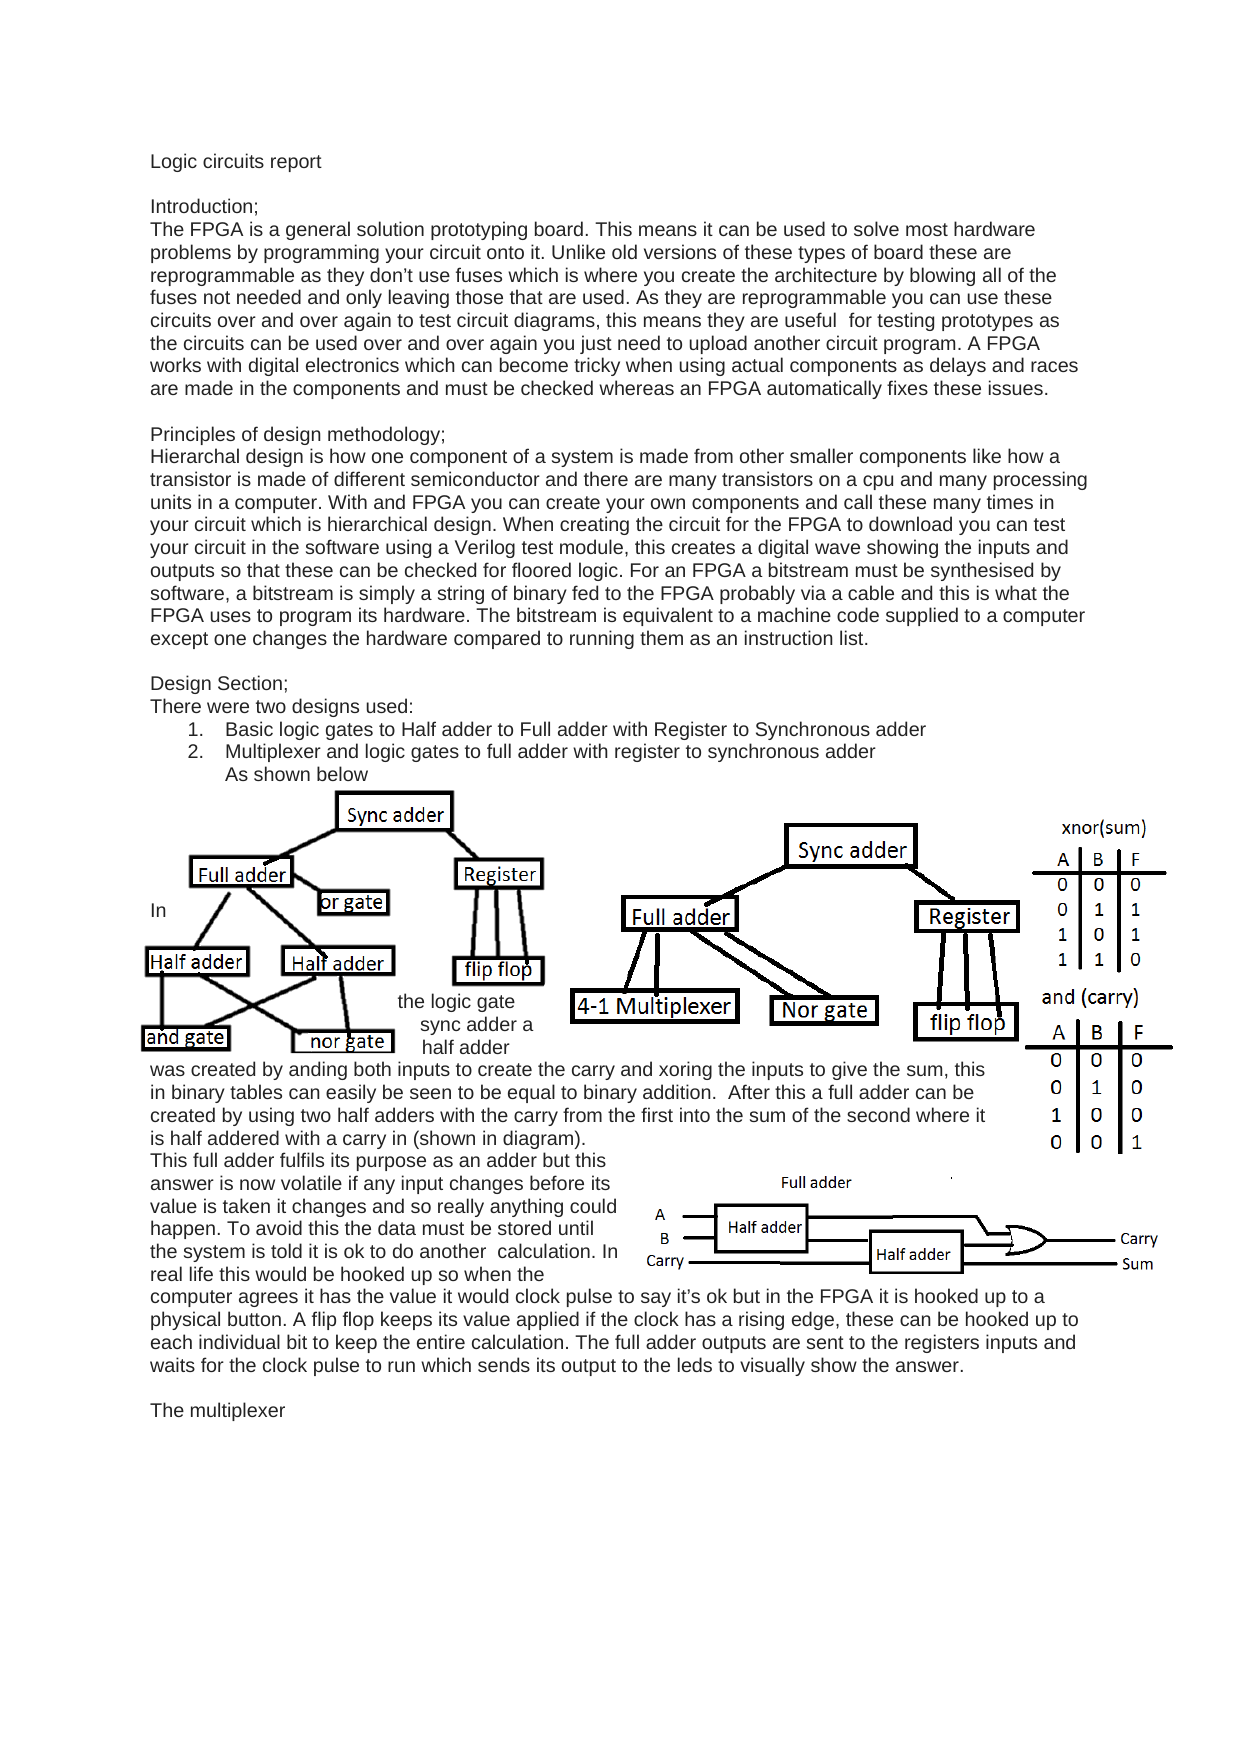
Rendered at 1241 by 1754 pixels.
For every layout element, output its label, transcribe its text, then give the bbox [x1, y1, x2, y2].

text There were two designs used: [150, 695, 1090, 718]
list Basic logic gates to Half adder to Full adder with Register to Synchronous adder [187, 718, 1090, 740]
picture [642, 1160, 1174, 1274]
text In the logic gate sync adder a half adder was created by anding both inputs to create the carry and xoring the inputs to give the sum, this in binary tables can easily be seen to be equal to binary addition. After this a full adder can be created by using two half adders with the carry from the first into the sum of the second where it is half addered with a carry in (shown in diagram). [150, 899, 1021, 1149]
text Logic circuits report [150, 150, 1090, 173]
text The FPGA is a general solution prototyping board. This means it can be used to solve most hardware problems by programming your circuit onto it. Unlike old versions of these types of board these are reprogrammable as they don’t use fuses which is where you create the architecture by blowing all of the fuses not needed and only leaving those that are used. As they are reprogrammable you can use these circuits over and over again to test circuit diagrams, this means they are useful for testing prototypes as the circuits can be used over and over again you just need to upload another circuit program. A FPGA works with digital electronics which can become tricky when using actual components as delays and races are made in the components and must be checked whereas an FPGA automatically fixes these issues. [150, 218, 1090, 400]
text This full adder fulfils its purpose as an adder but this answer is now volatile if any input changes before its value is taken it changes and so really anything could happen. To avoid this the data must be stored until the system is told it is ok to do another calculation. In real life this would be hooked up so when the computer agrees it has the value it would clock pulse to say it’s ok but in the FPGA it is hooked up to a physical button. A flip flop keeps its value applied if the clock has a rising edge, these can be hooked up to each individual bit to keep the entire calculation. The full adder outputs are sent to the registers inputs and waits for the clock pulse to run which sends its output to the leds to visually show the answer. [150, 1149, 1090, 1376]
picture [140, 787, 556, 1053]
text Principles of design methodology; [150, 422, 1090, 445]
text The multiplexer [150, 1399, 1090, 1422]
text Hierarchal design is how one component of a system is made from other smaller components like how a transistor is made of different semiconductor and there are many transistors on a cpu and many processing units in a computer. With and FPGA you can create your own components and call these many times in your circuit which is hierarchical design. When creating the circuit for the FPGA to download you can test your circuit in the software using a Verilog test module, this creates a digital wave showing the inputs and outputs so that these can be checked for floored logic. For an FPGA a bitstream must be synthesised by software, a bitstream is simply a string of binary fed to the FPGA probably via a cable and this is what the FPGA uses to program its hardware. The bitstream is equivalent to a machine code supplied to a computer except one changes the hardware compared to running them as an instruction list. [150, 445, 1090, 649]
picture [568, 810, 1181, 1153]
text Design Section; [150, 672, 1090, 695]
list Multiplexer and logic gates to full adder with register to synchronous adder [187, 740, 1090, 763]
list As shown below [225, 763, 1090, 786]
text Introduction; [150, 195, 1090, 218]
